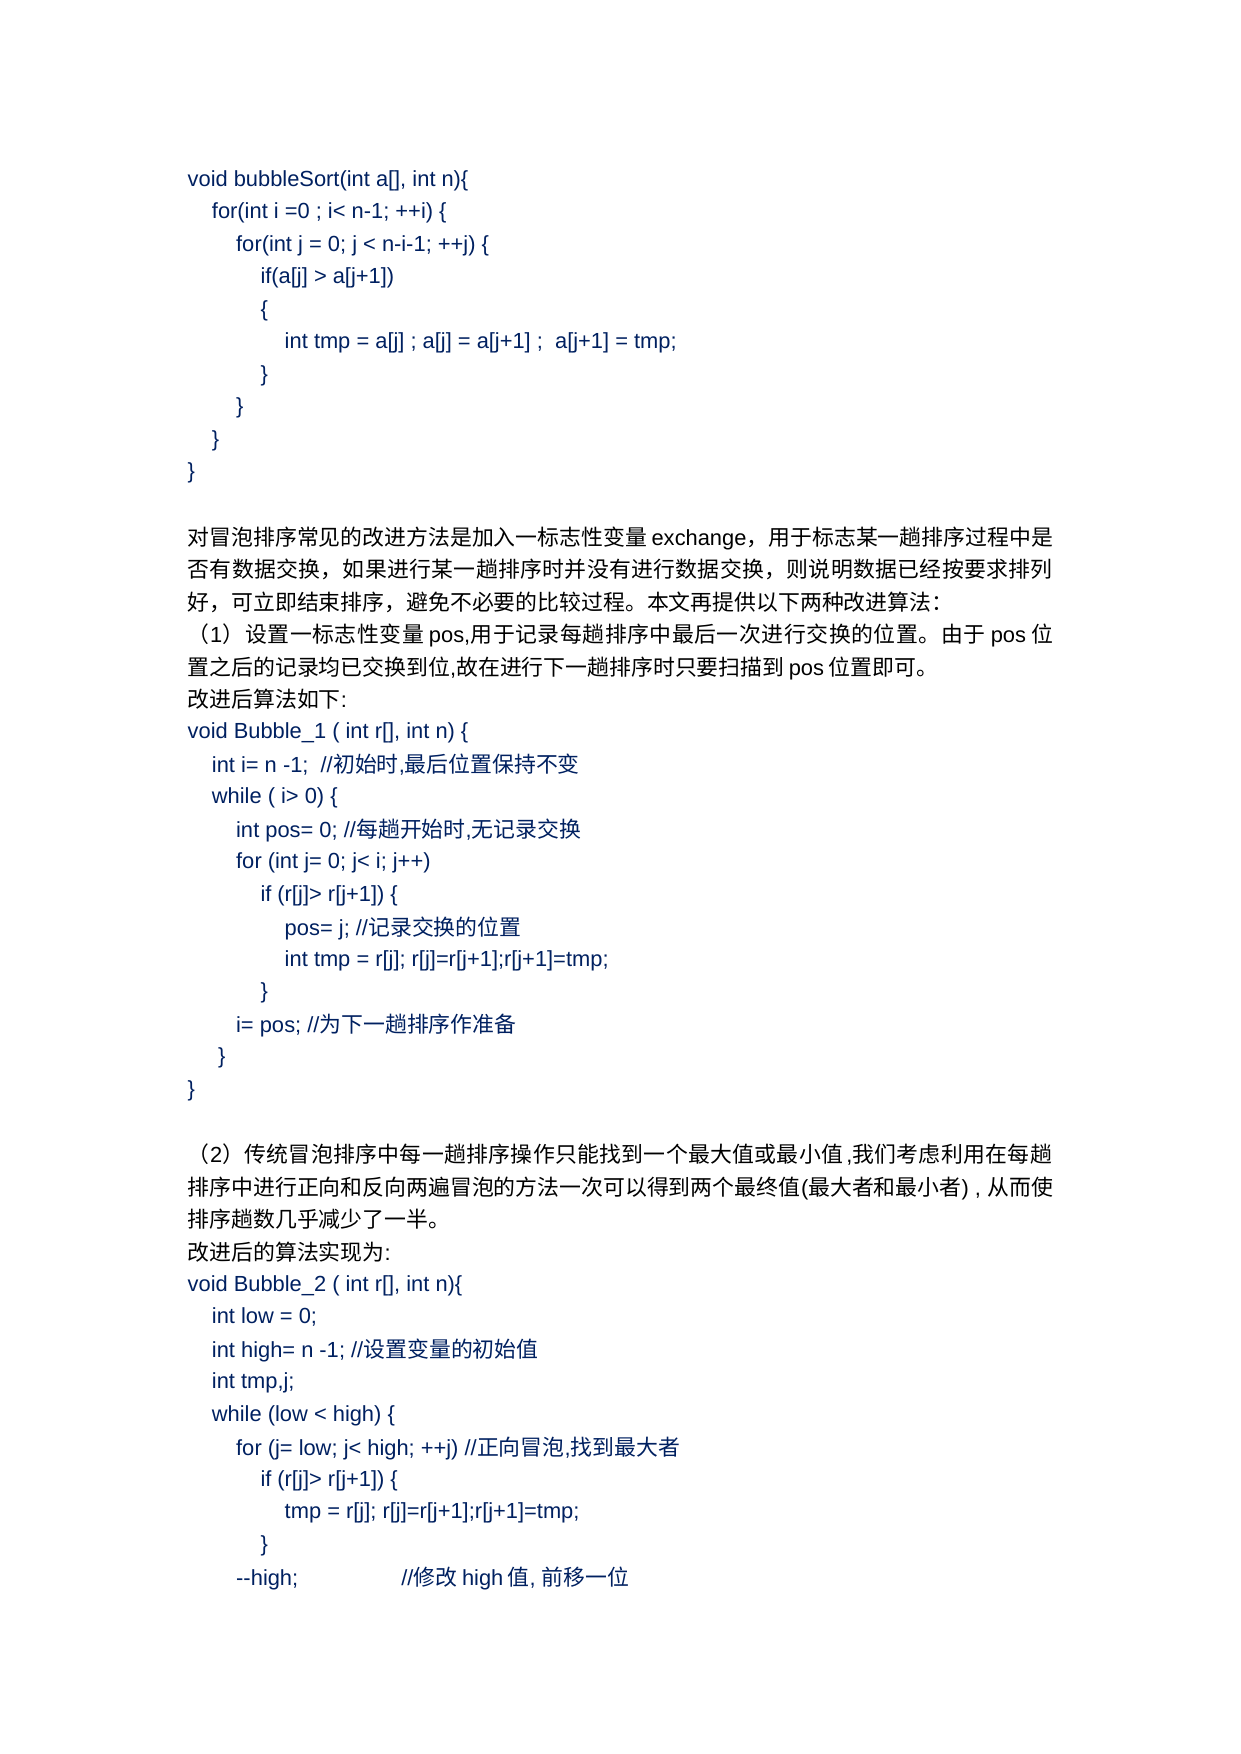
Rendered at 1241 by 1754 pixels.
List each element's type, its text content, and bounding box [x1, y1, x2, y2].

list for(int i =0 ; i< n-1; ++i) { [187, 194, 1053, 227]
list } [187, 454, 1053, 487]
list for (j= low; j< high; ++j) //正向冒泡,找到最大者 [187, 1429, 1053, 1462]
list int i= n -1; //初始时,最后位置保持不变 [187, 747, 1053, 779]
list tmp = r[j]; r[j]=r[j+1];r[j+1]=tmp; [187, 1494, 1053, 1527]
list } [187, 1527, 1053, 1559]
list if (r[j]> r[j+1]) { [187, 877, 1053, 909]
list int tmp = r[j]; r[j]=r[j+1];r[j+1]=tmp; [187, 942, 1053, 974]
list void Bubble_1 ( int r[], int n) { [187, 714, 1053, 747]
list for (int j= 0; j< i; j++) [187, 844, 1053, 877]
list if (r[j]> r[j+1]) { [187, 1462, 1053, 1494]
list void Bubble_2 ( int r[], int n){ [187, 1267, 1053, 1299]
list pos= j; //记录交换的位置 [187, 909, 1053, 942]
list } [187, 357, 1053, 389]
list for(int j = 0; j < n-i-1; ++j) { [187, 227, 1053, 259]
list --high; //修改high值, 前移一位 [187, 1559, 1053, 1592]
list void bubbleSort(int a[], int n){ [187, 162, 1053, 194]
list } [187, 1072, 1053, 1104]
list int pos= 0; //每趟开始时,无记录交换 [187, 812, 1053, 844]
list while (low < high) { [187, 1397, 1053, 1429]
list int low = 0; [187, 1299, 1053, 1332]
list i= pos; //为下一趟排序作准备 [187, 1007, 1053, 1039]
list int tmp = a[j] ; a[j] = a[j+1] ; a[j+1] = tmp; [187, 324, 1053, 357]
list { [187, 292, 1053, 324]
list （2）传统冒泡排序中每一趟排序操作只能找到一个最大值或最小值,我们考虑利用在每趟排序中进行正向和反向两遍冒泡的方法一次可以得到两个最终值(最大者和最小者) , 从而使排序趟数几乎减少了一半。 [187, 1137, 1053, 1234]
list （1）设置一标志性变量pos,用于记录每趟排序中最后一次进行交换的位置。由于pos位置之后的记录均已交换到位,故在进行下一趟排序时只要扫描到pos位置即可。 [187, 617, 1053, 682]
list } [187, 422, 1053, 454]
list if(a[j] > a[j+1]) [187, 259, 1053, 292]
list while ( i> 0) { [187, 779, 1053, 812]
list 改进后的算法实现为: [187, 1234, 1053, 1267]
list } [187, 1039, 1053, 1072]
list } [187, 974, 1053, 1007]
list } [187, 389, 1053, 422]
list 改进后算法如下: [187, 682, 1053, 714]
list int tmp,j; [187, 1364, 1053, 1397]
list 对冒泡排序常见的改进方法是加入一标志性变量exchange，用于标志某一趟排序过程中是否有数据交换，如果进行某一趟排序时并没有进行数据交换，则说明数据已经按要求排列好，可立即结束排序，避免不必要的比较过程。本文再提供以下两种改进算法： [187, 519, 1053, 617]
list int high= n -1; //设置变量的初始值 [187, 1332, 1053, 1364]
